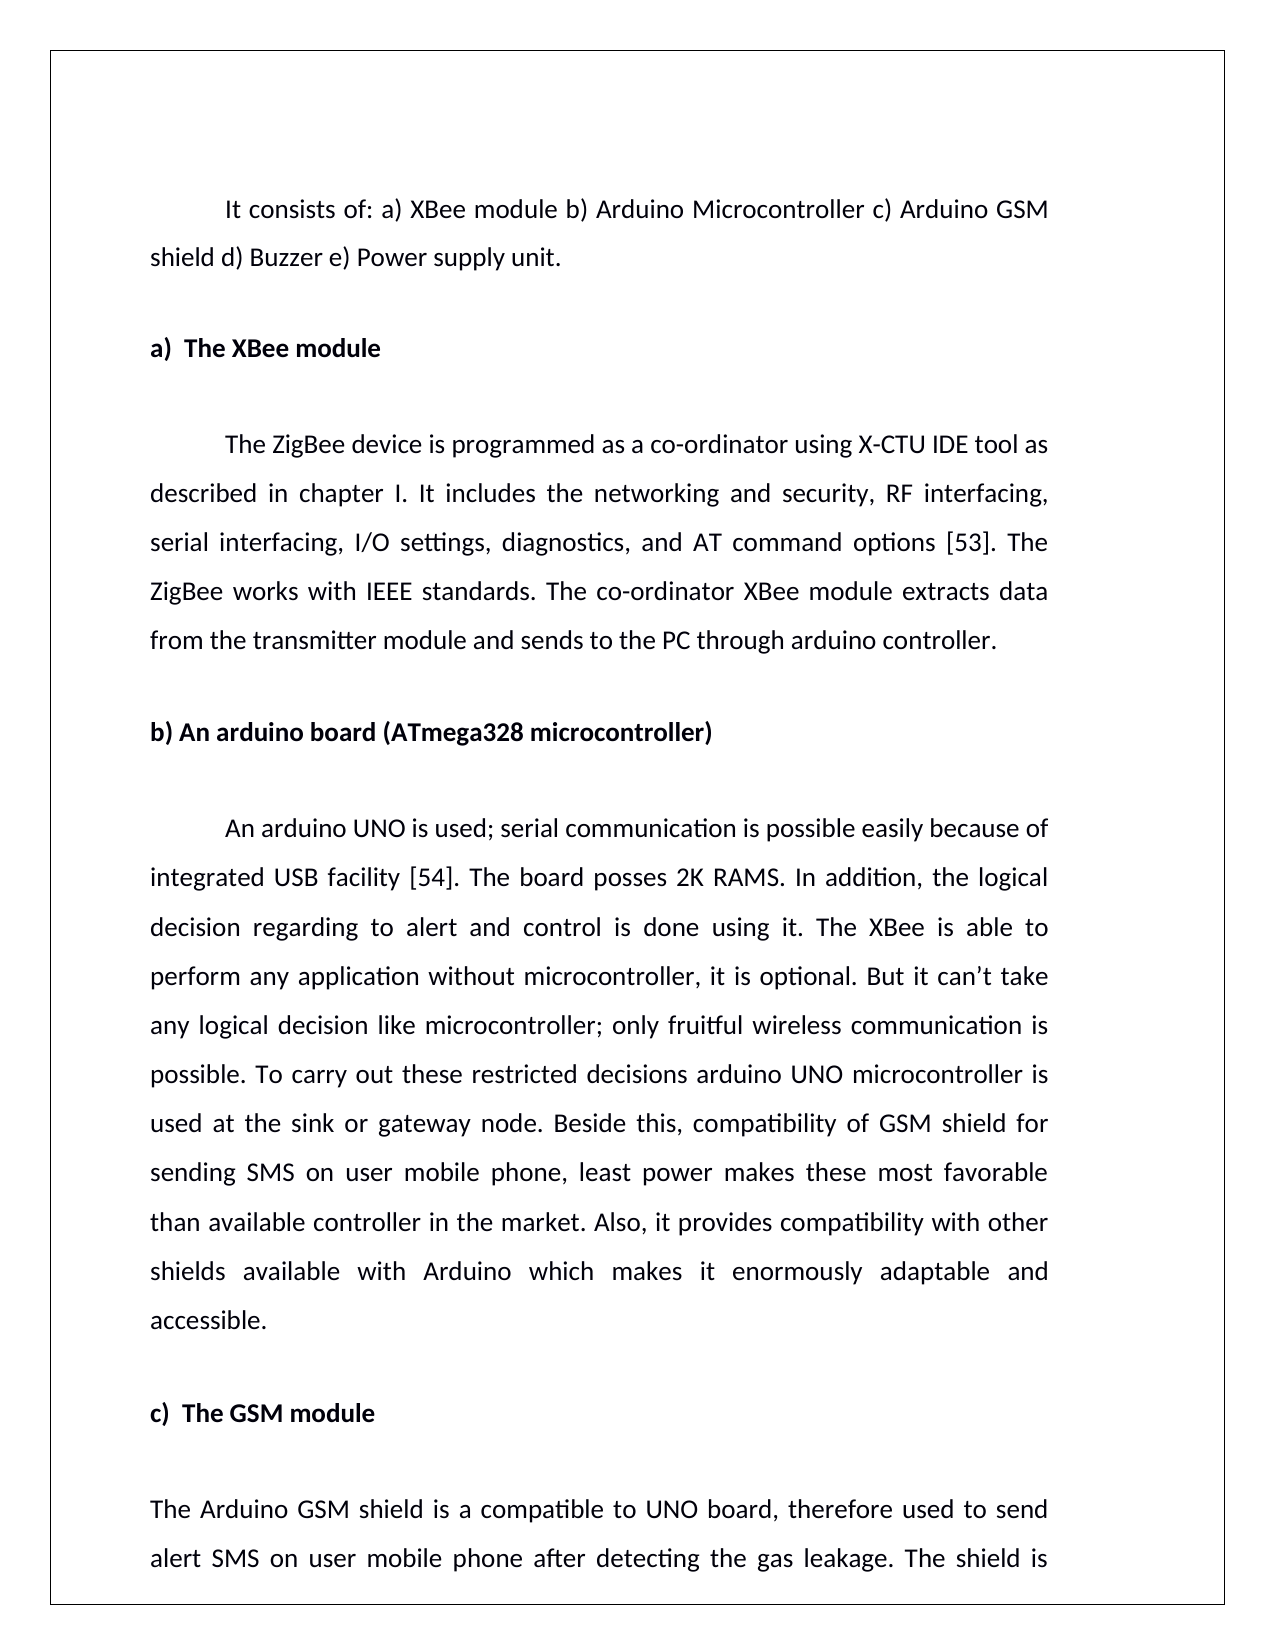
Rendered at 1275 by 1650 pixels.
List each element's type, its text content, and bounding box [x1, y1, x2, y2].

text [150, 1492, 1050, 1574]
text An arduino UNO is used; serial communication is possible easily because of integrated USB facility [54]. The board posses 2K RAMS. In addition, the logical decision regarding to alert and control is done using it. The XBee is able to perform any application without microcontroller, it is optional. But it can’t take any logical decision like microcontroller; only fruitful wireless communication is possible. To carry out these restricted decisions arduino UNO microcontroller is used at the sink or gateway node. Beside this, compatibility of GSM shield for sending SMS on user mobile phone, least power makes these most favorable than available controller in the market. Also, it provides compatibility with other shields available with Arduino which makes it enormously adaptable and accessible. [150, 811, 1050, 1336]
text It consists of: a) XBee module b) Arduino Microcontroller c) Arduino GSM shield d) Buzzer e) Power supply unit. [150, 192, 1050, 273]
text a) The XBee module [150, 332, 1125, 364]
text The ZigBee device is programmed as a co-ordinator using X-CTU IDE tool as described in chapter I. It includes the networking and security, RF interfacing, serial interfacing, I/O settings, diagnostics, and AT command options [53]. The ZigBee works with IEEE standards. The co-ordinator XBee module extracts data from the transmitter module and sends to the PC through arduino controller. [150, 428, 1050, 656]
text c) The GSM module [150, 1396, 1125, 1429]
text b) An arduino board (ATmega328 microcontroller) [150, 715, 1125, 748]
